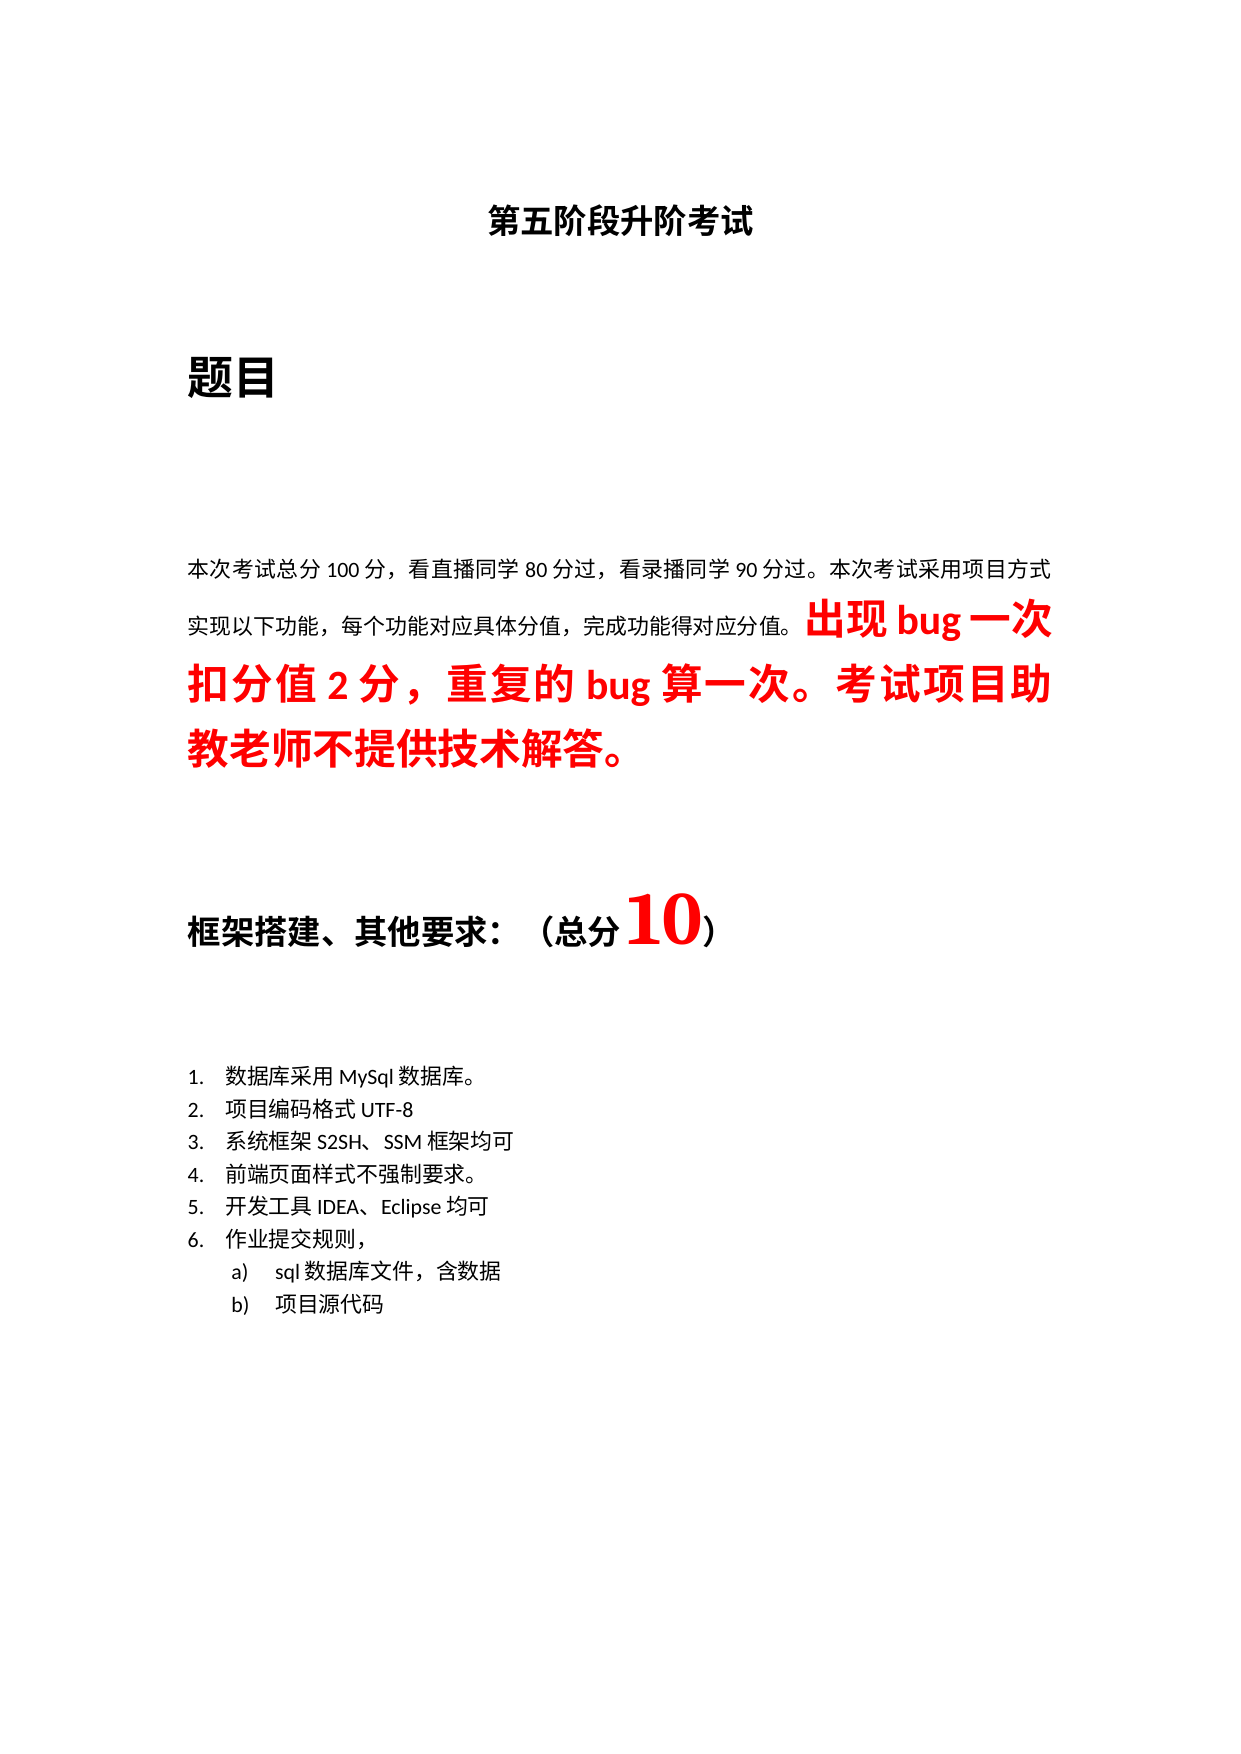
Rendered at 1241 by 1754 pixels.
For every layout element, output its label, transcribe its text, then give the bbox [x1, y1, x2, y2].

list 作业提交规则， [187, 1221, 1053, 1254]
list 数据库采用MySql数据库。 [187, 1059, 1053, 1091]
list 开发工具IDEA、Eclipse均可 [187, 1189, 1053, 1221]
title 第五阶段升阶考试 [187, 187, 1053, 252]
subtitle 框架搭建、其他要求：（总分10） [187, 871, 1053, 969]
subtitle 题目 [187, 326, 1053, 424]
list 前端页面样式不强制要求。 [187, 1156, 1053, 1189]
text 本次考试总分100分，看直播同学80分过，看录播同学90分过。本次考试采用项目方式实现以下功能，每个功能对应具体分值，完成功能得对应分值。出现bug一次扣分值2分，重复的bug算一次。考试项目助教老师不提供技术解答。 [187, 552, 1053, 779]
list 项目源代码 [231, 1286, 1053, 1319]
list sql数据库文件，含数据 [231, 1254, 1053, 1286]
list 系统框架S2SH、SSM框架均可 [187, 1124, 1053, 1156]
list 项目编码格式UTF-8 [187, 1091, 1053, 1124]
